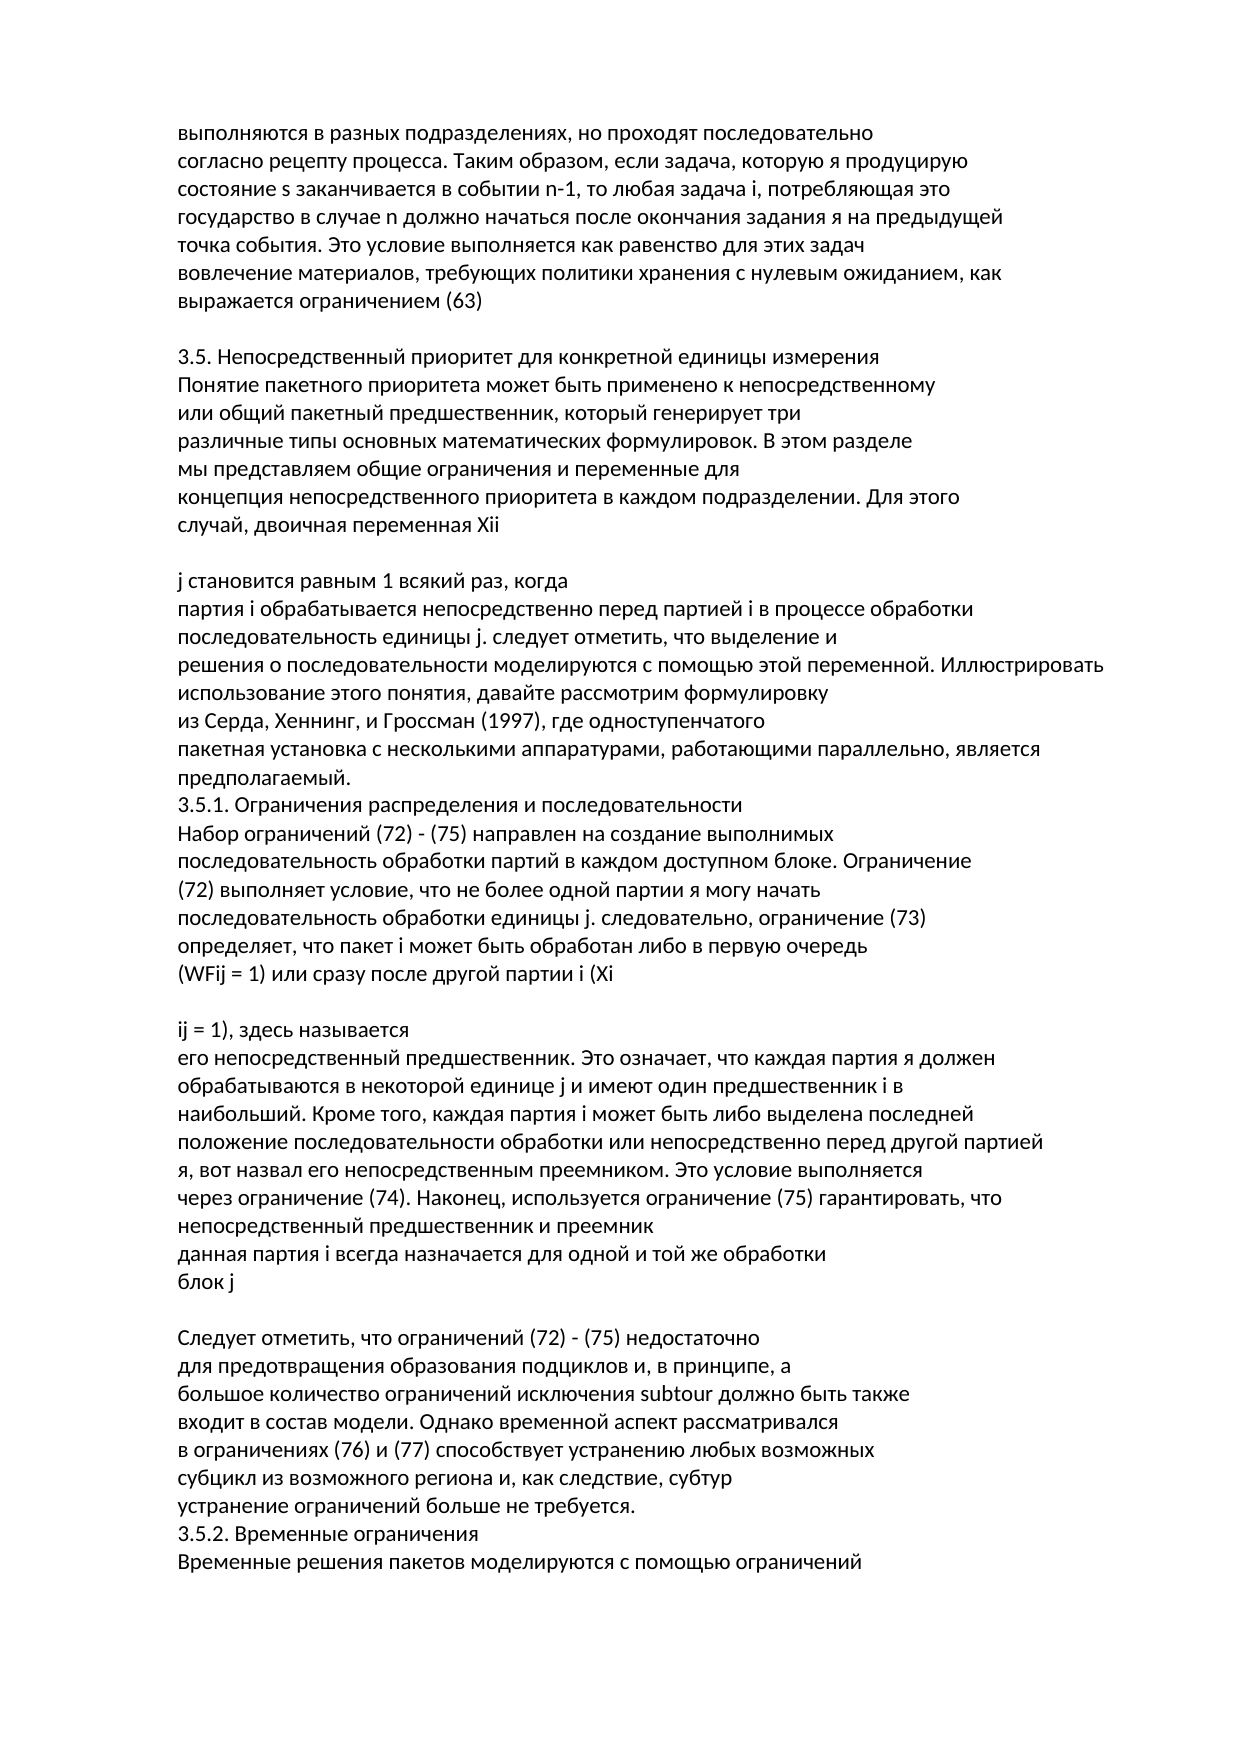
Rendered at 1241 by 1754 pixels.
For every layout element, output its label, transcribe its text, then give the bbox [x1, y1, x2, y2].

text для предотвращения образования подциклов и, в принципе, а [177, 1351, 1152, 1379]
text (72) выполняет условие, что не более одной партии я могу начать [177, 875, 1152, 903]
text в ограничениях (76) и (77) способствует устранению любых возможных [177, 1435, 1152, 1463]
text согласно рецепту процесса. Таким образом, если задача, которую я продуцирую [177, 146, 1152, 174]
text Понятие пакетного приоритета может быть применено к непосредственному [177, 370, 1152, 398]
text последовательность единицы j. следует отметить, что выделение и [177, 622, 1152, 651]
text 3.5.1. Ограничения распределения и последовательности [177, 791, 1152, 819]
text через ограничение (74). Наконец, используется ограничение (75) гарантировать, что непосредственный предшественник и преемник [177, 1183, 1152, 1239]
text мы представляем общие ограничения и переменные для [177, 454, 1152, 482]
text концепция непосредственного приоритета в каждом подразделении. Для этого [177, 482, 1152, 510]
text или общий пакетный предшественник, который генерирует три [177, 398, 1152, 426]
text из Серда, Хеннинг, и Гроссман (1997), где одноступенчатого [177, 707, 1152, 734]
text выполняются в разных подразделениях, но проходят последовательно [177, 118, 1152, 146]
text использование этого понятия, давайте рассмотрим формулировку [177, 678, 1152, 707]
text (WFij = 1) или сразу после другой партии i (Xi [177, 959, 1152, 987]
text я, вот назвал его непосредственным преемником. Это условие выполняется [177, 1155, 1152, 1183]
text наибольший. Кроме того, каждая партия i может быть либо выделена последней [177, 1099, 1152, 1127]
text 3.5.2. Временные ограничения [177, 1519, 1152, 1547]
text различные типы основных математических формулировок. В этом разделе [177, 426, 1152, 454]
text Временные решения пакетов моделируются с помощью ограничений [177, 1547, 1152, 1575]
text вовлечение материалов, требующих политики хранения с нулевым ожиданием, как [177, 258, 1152, 286]
text предполагаемый. [177, 763, 1152, 791]
text Следует отметить, что ограничений (72) - (75) недостаточно [177, 1323, 1152, 1351]
text последовательность обработки партий в каждом доступном блоке. Ограничение [177, 847, 1152, 875]
text точка события. Это условие выполняется как равенство для этих задач [177, 230, 1152, 258]
text случай, двоичная переменная Xii [177, 510, 1152, 538]
text его непосредственный предшественник. Это означает, что каждая партия я должен [177, 1043, 1152, 1071]
text решения о последовательности моделируются с помощью этой переменной. Иллюстрировать [177, 651, 1152, 678]
text данная партия i всегда назначается для одной и той же обработки [177, 1239, 1152, 1267]
text блок j [177, 1267, 1152, 1295]
text обрабатываются в некоторой единице j и имеют один предшественник i в [177, 1071, 1152, 1099]
text j становится равным 1 всякий раз, когда [177, 566, 1152, 594]
text пакетная установка с несколькими аппаратурами, работающими параллельно, является [177, 734, 1152, 763]
text состояние s заканчивается в событии n-1, то любая задача i, потребляющая это [177, 174, 1152, 202]
text последовательность обработки единицы j. следовательно, ограничение (73) [177, 903, 1152, 931]
text входит в состав модели. Однако временной аспект рассматривался [177, 1407, 1152, 1435]
text большое количество ограничений исключения subtour должно быть также [177, 1379, 1152, 1407]
text ij = 1), здесь называется [177, 1015, 1152, 1043]
text государство в случае n должно начаться после окончания задания я на предыдущей [177, 202, 1152, 230]
text 3.5. Непосредственный приоритет для конкретной единицы измерения [177, 342, 1152, 370]
text субцикл из возможного региона и, как следствие, субтур [177, 1463, 1152, 1491]
text выражается ограничением (63) [177, 286, 1152, 314]
text партия i обрабатывается непосредственно перед партией i в процессе обработки [177, 594, 1152, 622]
text Набор ограничений (72) - (75) направлен на создание выполнимых [177, 819, 1152, 847]
text положение последовательности обработки или непосредственно перед другой партией [177, 1127, 1152, 1155]
text устранение ограничений больше не требуется. [177, 1491, 1152, 1519]
text определяет, что пакет i может быть обработан либо в первую очередь [177, 931, 1152, 959]
